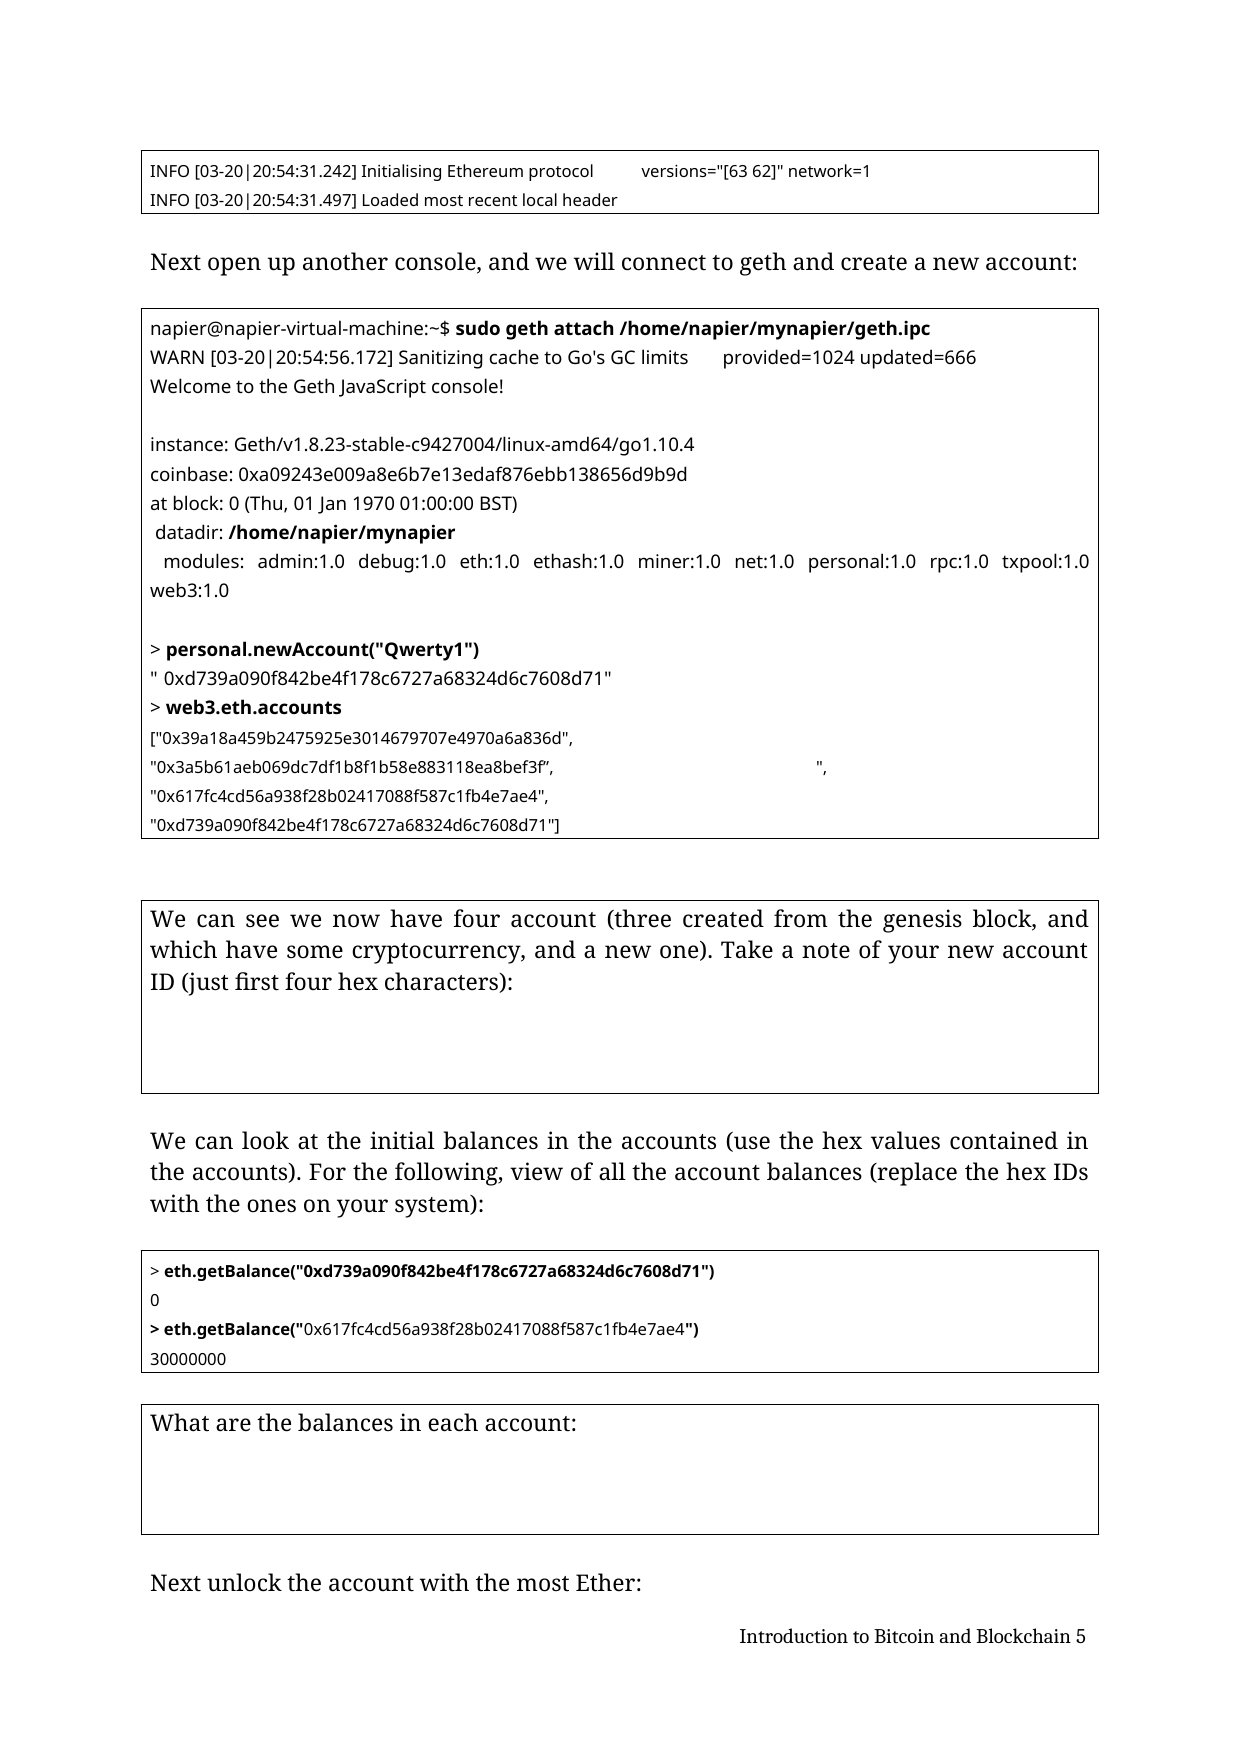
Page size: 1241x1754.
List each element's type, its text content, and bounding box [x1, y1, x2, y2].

text ["0x39a18a459b2475925e3014679707e4970a6a836d", [150, 720, 1090, 746]
text INFO [03-20|20:54:31.497] Loaded most recent local header [142, 179, 1098, 213]
text Next unlock the account with the most Ether: [150, 1567, 1090, 1598]
text coinbase: 0xa09243e009a8e6b7e13edaf876ebb138656d9b9d [150, 457, 1090, 486]
text INFO [03-20|20:54:31.242] Initialising Ethereum protocol versions="[63 62]" network=1 [142, 151, 1098, 179]
text modules: admin:1.0 debug:1.0 eth:1.0 ethash:1.0 miner:1.0 net:1.0 personal:1.0 rpc:1.0 txpool:1.0 web3:1.0 [150, 545, 1090, 603]
text datadir: /home/napier/mynapier [150, 516, 1090, 545]
text 0 [150, 1282, 1090, 1311]
text at block: 0 (Thu, 01 Jan 1970 01:00:00 BST) [150, 486, 1090, 516]
text instance: Geth/v1.8.23-stable-c9427004/linux-amd64/go1.10.4 [150, 428, 1090, 457]
text > web3.eth.accounts [150, 691, 1090, 720]
text What are the balances in each account: [142, 1405, 1098, 1438]
text WARN [03-20|20:54:56.172] Sanitizing cache to Go's GC limits provided=1024 updated=666 [150, 341, 1090, 370]
text Welcome to the Geth JavaScript console! [150, 370, 1090, 399]
text " 0xd739a090f842be4f178c6727a68324d6c7608d71" [150, 661, 1090, 691]
text "0x3a5b61aeb069dc7df1b8f1b58e883118ea8bef3f”, ", "0x617fc4cd56a938f28b02417088f587c1fb4e7ae4", "0xd739a090f842be4f178c6727a68324d6c7608d71"] [142, 746, 1098, 838]
text We can see we now have four account (three created from the genesis block, and which have some cryptocurrency, and a new one). Take a note of your new account ID (just first four hex characters): [142, 901, 1098, 997]
text 30000000 [142, 1337, 1098, 1372]
text > eth.getBalance("0x617fc4cd56a938f28b02417088f587c1fb4e7ae4") [150, 1311, 1090, 1337]
text We can look at the initial balances in the accounts (use the hex values contained in the accounts). For the following, view of all the account balances (replace the hex IDs with the ones on your system): [150, 1125, 1090, 1219]
text > eth.getBalance("0xd739a090f842be4f178c6727a68324d6c7608d71") [142, 1251, 1098, 1282]
text Next open up another console, and we will connect to geth and create a new account: [150, 246, 1090, 277]
text napier@napier-virtual-machine:~$ sudo geth attach /home/napier/mynapier/geth.ipc [142, 309, 1098, 341]
text > personal.newAccount("Qwerty1") [150, 632, 1090, 661]
